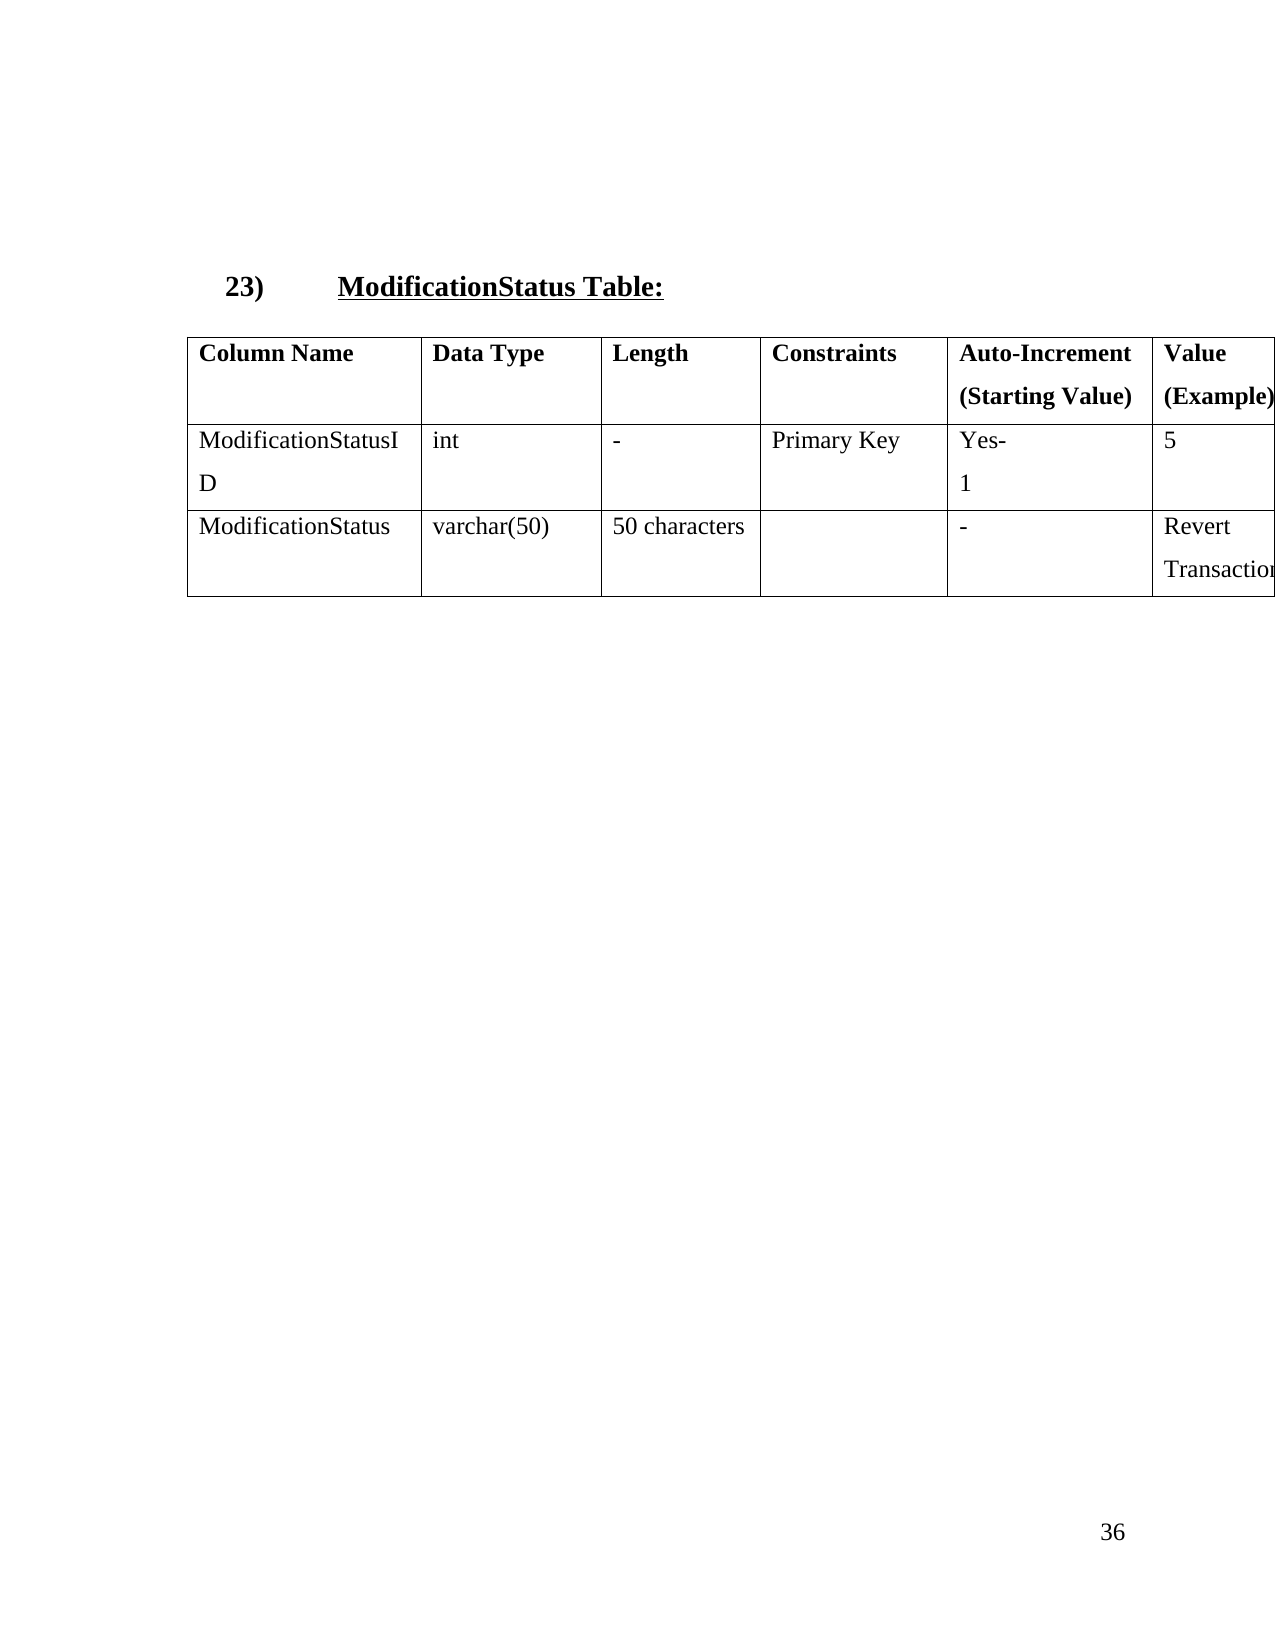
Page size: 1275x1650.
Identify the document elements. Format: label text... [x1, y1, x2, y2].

subtitle ModificationStatus Table: [225, 269, 1125, 303]
table_cell 50 characters [602, 511, 760, 596]
table_cell ModificationStatusID [188, 425, 421, 510]
table_header Column Name [188, 338, 421, 424]
table_cell - [948, 511, 1152, 596]
table_header Auto-Increment (Starting Value) [948, 338, 1152, 424]
table_cell [761, 511, 947, 596]
table_cell - [602, 425, 760, 510]
table_header Data Type [422, 338, 601, 424]
table_cell Primary Key [761, 425, 947, 510]
table_cell 5 [1153, 425, 1274, 510]
table_header Length [602, 338, 760, 424]
table_cell int [422, 425, 601, 510]
table_header Value (Example) [1153, 338, 1274, 424]
table_cell ModificationStatus [188, 511, 421, 596]
table_cell Revert Transaction [1153, 511, 1274, 596]
table_header Constraints [761, 338, 947, 424]
table_cell varchar(50) [422, 511, 601, 596]
table_cell Yes- 1 [948, 425, 1152, 510]
